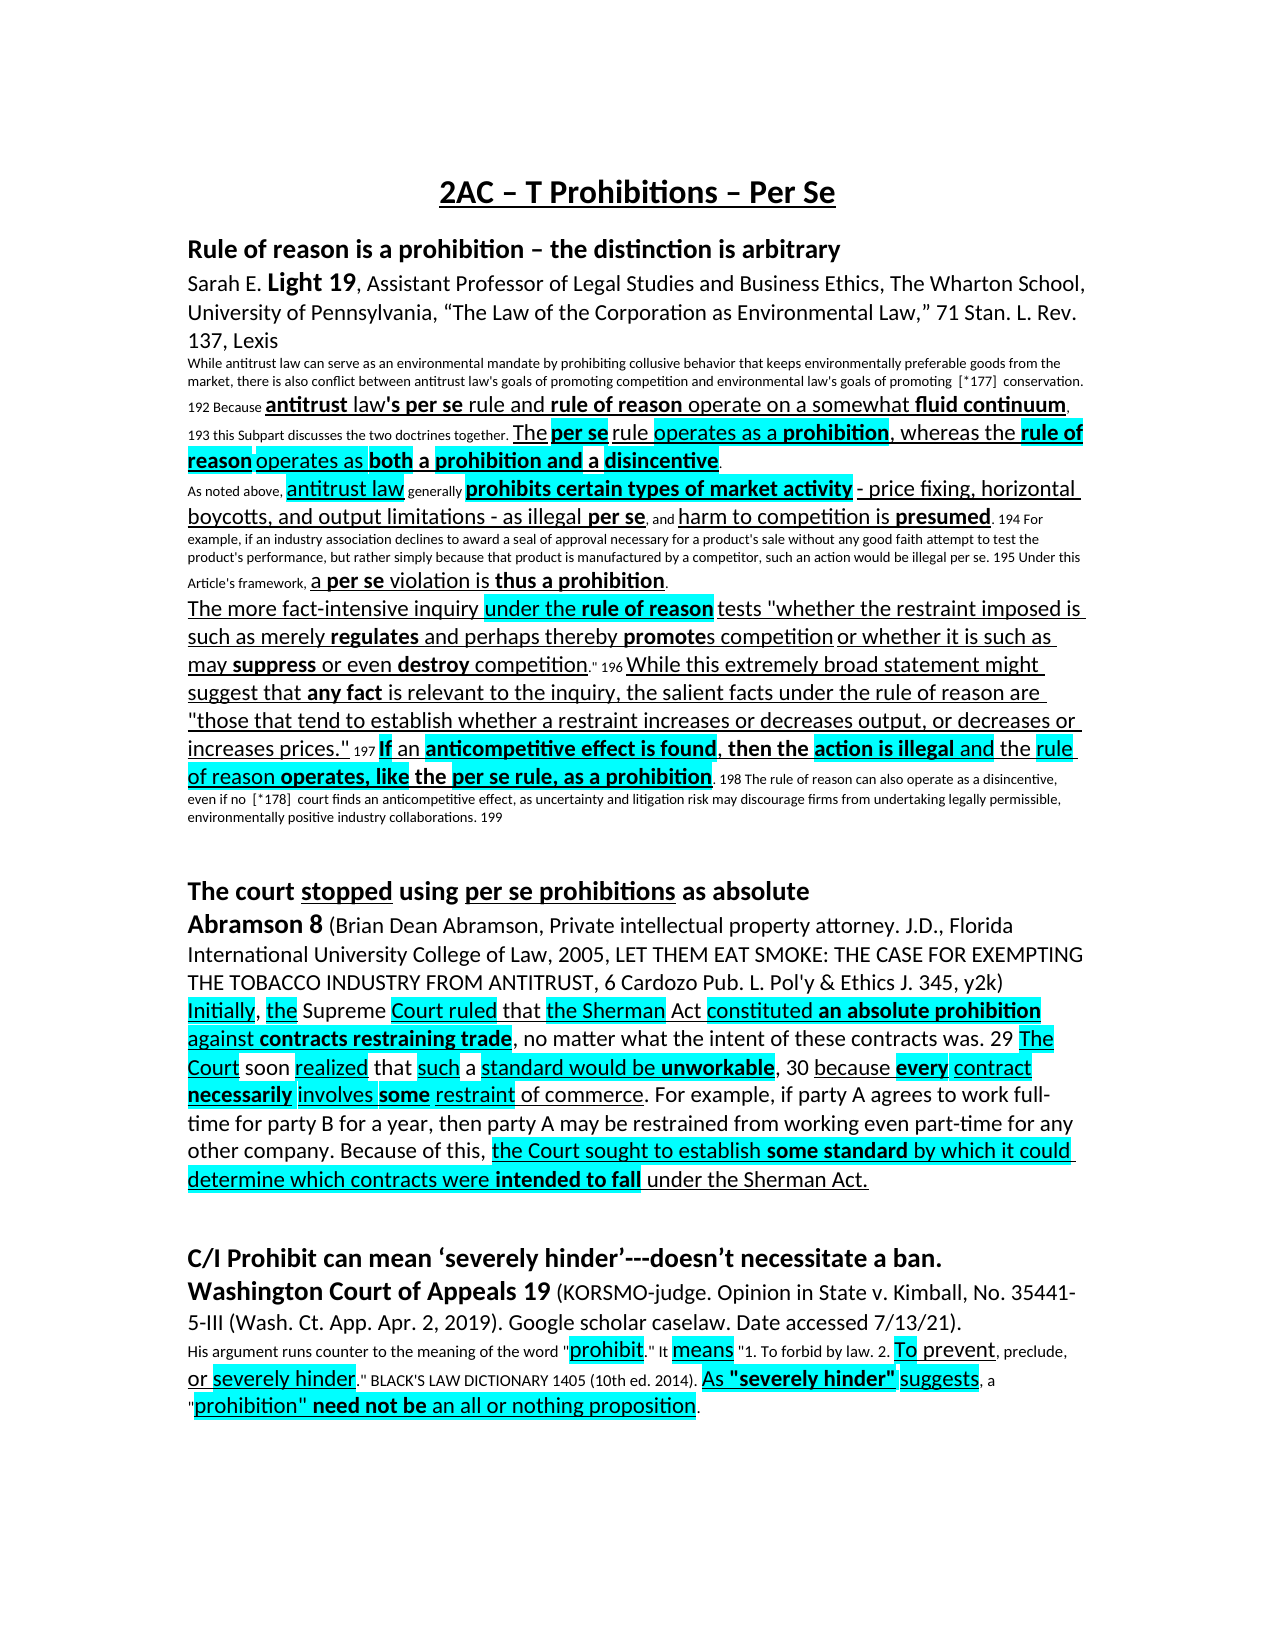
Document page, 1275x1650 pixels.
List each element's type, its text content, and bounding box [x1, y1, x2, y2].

text Rule of reason is a prohibition – the distinction is arbitrary [187, 232, 1087, 265]
text C/I Prohibit can mean ‘severely hinder’---doesn’t necessitate a ban. [187, 1242, 1087, 1274]
text The more fact-intensive inquiry under the rule of reason tests "whether the restraint imposed is such as merely regulates and perhaps thereby promotes competition or whether it is such as may suppress or even destroy competition." 196 While this extremely broad statement might suggest that any fact is relevant to the inquiry, the salient facts under the rule of reason are "those that tend to establish whether a restraint increases or decreases output, or decreases or increases prices." 197 If an anticompetitive effect is found, then the action is illegal and the rule of reason operates, like the per se rule, as a prohibition. 198 The rule of reason can also operate as a disincentive, even if no [*178] court finds an anticompetitive effect, as uncertainty and litigation risk may discourage firms from undertaking legally permissible, environmentally positive industry collaborations. 199 [187, 594, 1087, 826]
text As noted above, antitrust law generally prohibits certain types of market activity - price fixing, horizontal boycotts, and output limitations - as illegal per se, and harm to competition is presumed. 194 For example, if an industry association declines to award a seal of approval necessary for a product's sale without any good faith attempt to test the product's performance, but rather simply because that product is manufactured by a competitor, such an action would be illegal per se. 195 Under this Article's framework, a per se violation is thus a prohibition. [187, 474, 1087, 594]
text 2AC – T Prohibitions – Per Se [187, 171, 1087, 212]
text His argument runs counter to the meaning of the word "prohibit." It means "1. To forbid by law. 2. To prevent, preclude, or severely hinder." BLACK'S LAW DICTIONARY 1405 (10th ed. 2014). As "severely hinder" suggests, a "prohibition" need not be an all or nothing proposition. [187, 1336, 1087, 1420]
text Sarah E. Light 19, Assistant Professor of Legal Studies and Business Ethics, The Wharton School, University of Pennsylvania, “The Law of the Corporation as Environmental Law,” 71 Stan. L. Rev. 137, Lexis [187, 265, 1087, 354]
text The court stopped using per se prohibitions as absolute [187, 874, 1087, 907]
text While antitrust law can serve as an environmental mandate by prohibiting collusive behavior that keeps environmentally preferable goods from the market, there is also conflict between antitrust law's goals of promoting competition and environmental law's goals of promoting [*177] conservation. 192 Because antitrust law's per se rule and rule of reason operate on a somewhat fluid continuum, 193 this Subpart discusses the two doctrines together. The per se rule operates as a prohibition, whereas the rule of reason operates as both a prohibition and a disincentive. [187, 354, 1087, 474]
text Initially, the Supreme Court ruled that the Sherman Act constituted an absolute prohibition against contracts restraining trade, no matter what the intent of these contracts was. 29 The Court soon realized that such a standard would be unworkable, 30 because every contract necessarily involves some restraint of commerce. For example, if party A agrees to work full-time for party B for a year, then party A may be restrained from working even part-time for any other company. Because of this, the Court sought to establish some standard by which it could determine which contracts were intended to fall under the Sherman Act. [187, 997, 1087, 1193]
text Washington Court of Appeals 19 (KORSMO-judge. Opinion in State v. Kimball, No. 35441-5-III (Wash. Ct. App. Apr. 2, 2019). Google scholar caselaw. Date accessed 7/13/21). [187, 1274, 1087, 1336]
text Abramson 8 (Brian Dean Abramson, Private intellectual property attorney. J.D., Florida International University College of Law, 2005, LET THEM EAT SMOKE: THE CASE FOR EXEMPTING THE TOBACCO INDUSTRY FROM ANTITRUST, 6 Cardozo Pub. L. Pol'y & Ethics J. 345, y2k) [187, 907, 1087, 997]
